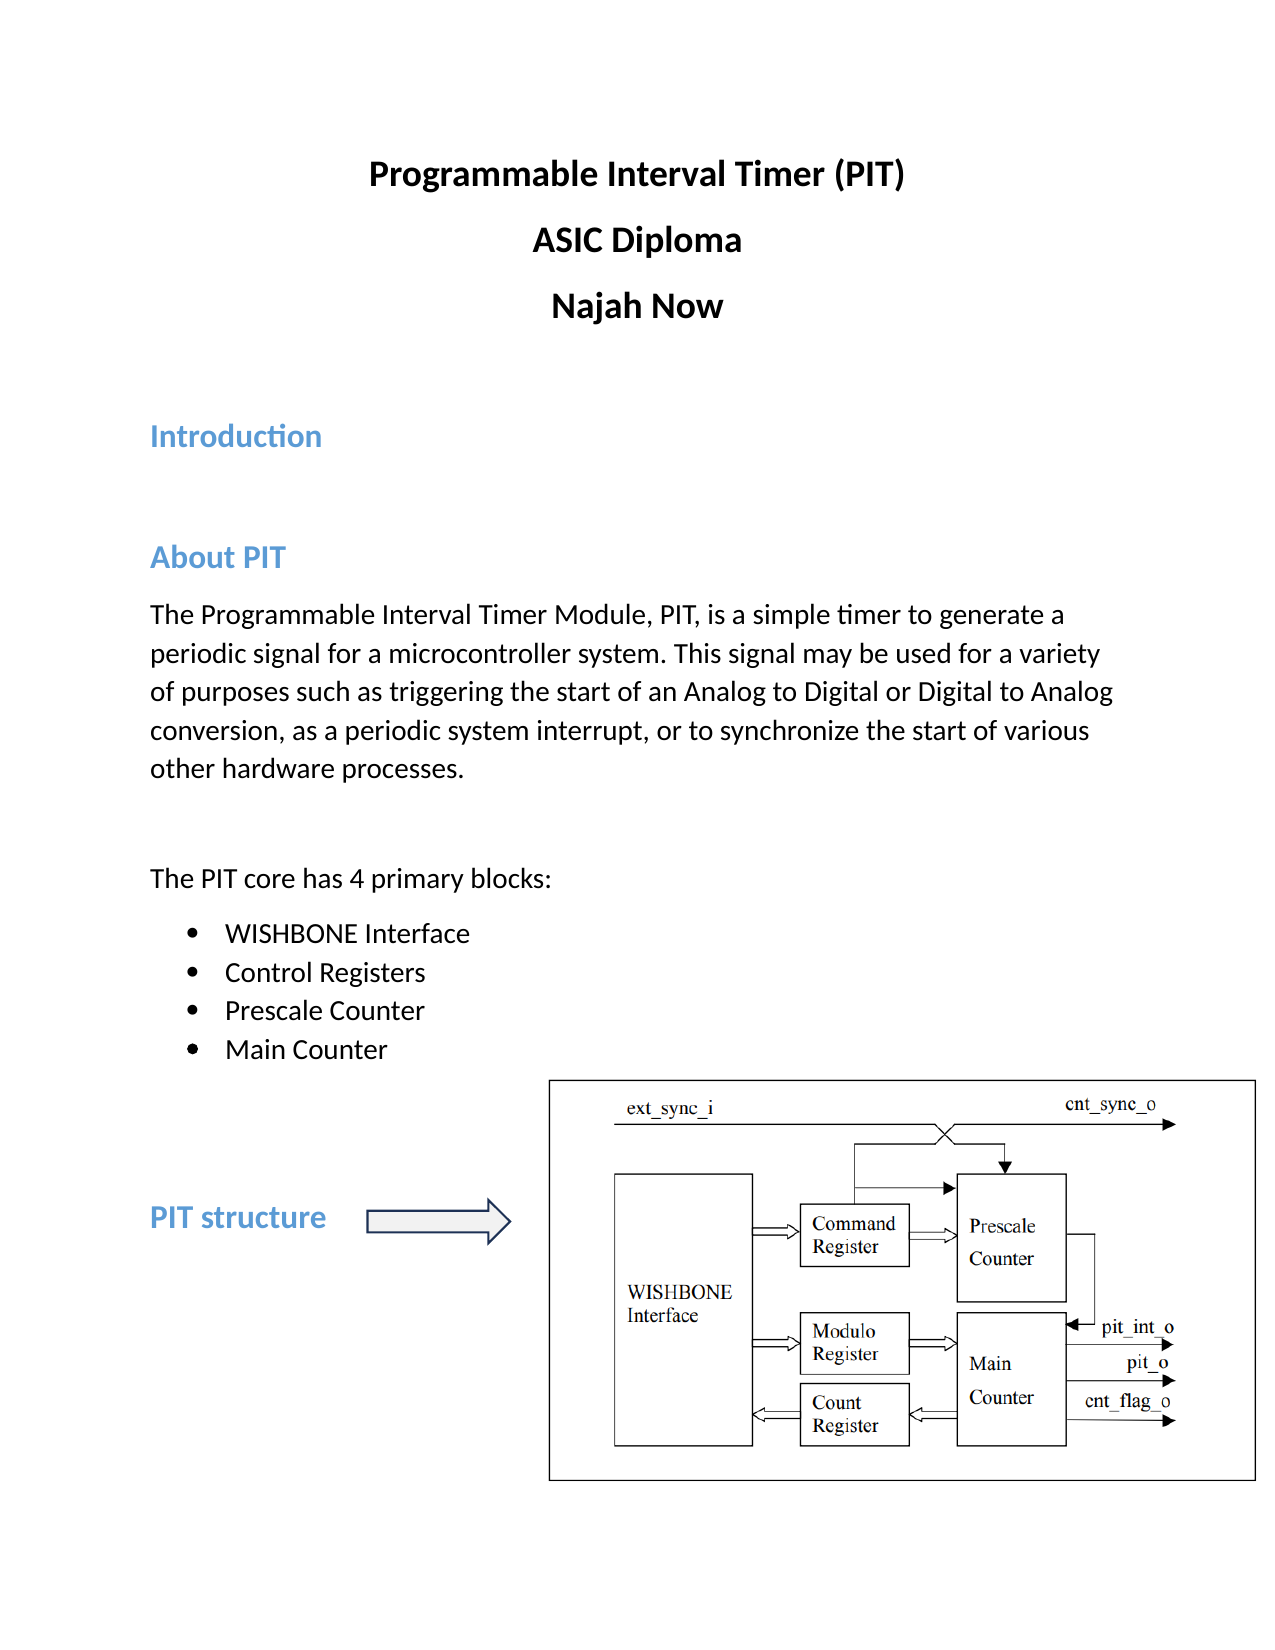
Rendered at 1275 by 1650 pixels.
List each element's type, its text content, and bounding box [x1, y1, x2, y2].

picture [540, 1068, 1275, 1494]
list Control Registers [187, 954, 1125, 989]
text PIT structure [150, 1196, 540, 1236]
text Introduction [150, 414, 1125, 455]
text About PIT [150, 536, 1125, 577]
text Najah Now [150, 282, 1125, 328]
text The PIT core has 4 primary blocks: [150, 860, 1125, 896]
list Main Counter [187, 1031, 1125, 1066]
text Programmable Interval Timer (PIT) [150, 150, 1125, 196]
list WISHBONE Interface [187, 916, 1125, 951]
list Prescale Counter [187, 992, 1125, 1028]
text ASIC Diploma [150, 216, 1125, 262]
text The Programmable Interval Timer Module, PIT, is a simple timer to generate a periodic signal for a microcontroller system. This signal may be used for a variety of purposes such as triggering the start of an Analog to Digital or Digital to Analog conversion, as a periodic system interrupt, or to synchronize the start of various other hardware processes. [150, 596, 1125, 786]
